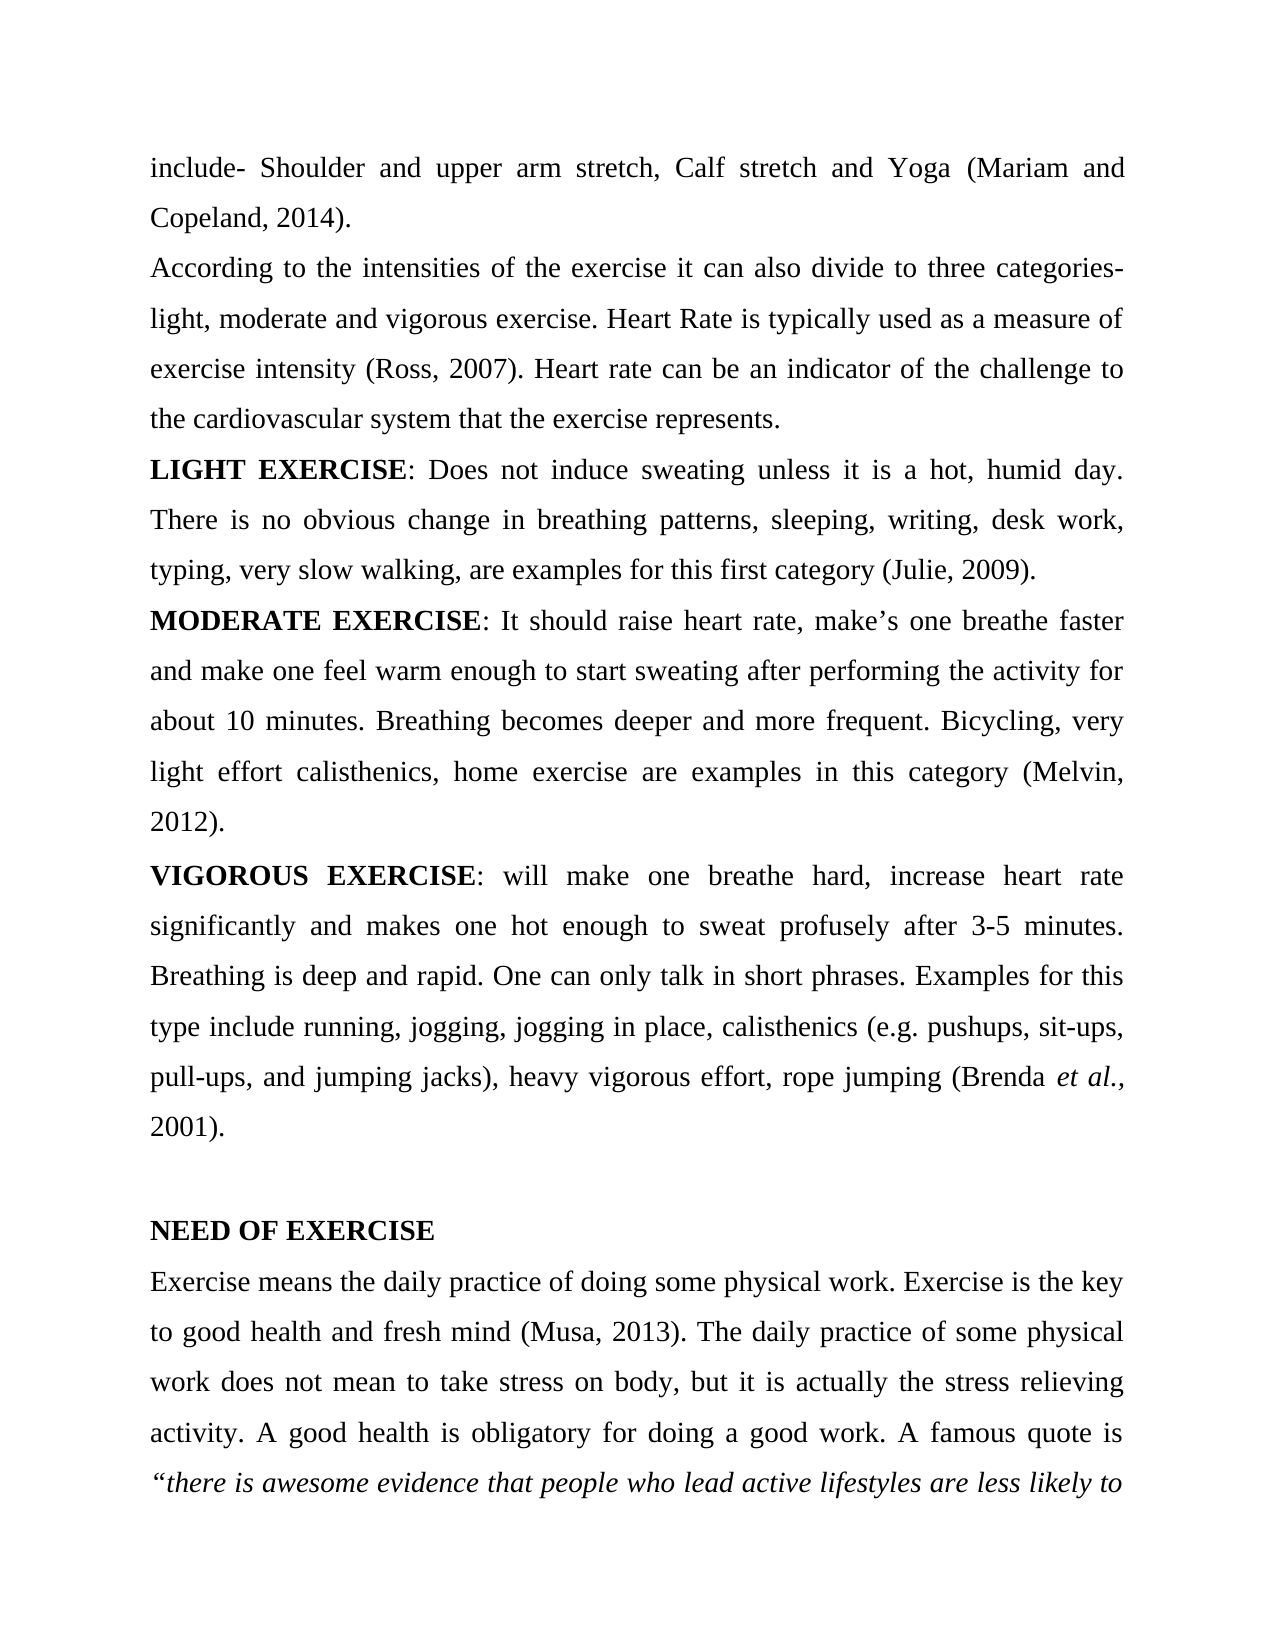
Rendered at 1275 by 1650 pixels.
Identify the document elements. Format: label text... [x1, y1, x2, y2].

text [150, 150, 1125, 234]
text LIGHT EXERCISE: Does not induce sweating unless it is a hot, humid day. There is no obvious change in breathing patterns, sleeping, writing, desk work, typing, very slow walking, are examples for this first category (Julie, 2009). [150, 452, 1125, 586]
text According to the intensities of the exercise it can also divide to three categories- light, moderate and vigorous exercise. Heart Rate is typically used as a measure of exercise intensity (Ross, 2007). Heart rate can be an indicator of the challenge to the cardiovascular system that the exercise represents. [150, 251, 1125, 435]
text MODERATE EXERCISE: It should raise heart rate, make’s one breathe faster and make one feel warm enough to start sweating after performing the activity for about 10 minutes. Breathing becomes deeper and more frequent. Bicycling, very light effort calisthenics, home exercise are examples in this category (Melvin, 2012). [150, 603, 1125, 838]
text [150, 1264, 1125, 1498]
text VIGOROUS EXERCISE: will make one breathe hard, increase heart rate significantly and makes one hot enough to sweat profusely after 3-5 minutes. Breathing is deep and rapid. One can only talk in short phrases. Examples for this type include running, jogging, jogging in place, calisthenics (e.g. pushups, sit-ups, pull-ups, and jumping jacks), heavy vigorous effort, rope jumping (Brenda et al., 2001). [150, 858, 1125, 1143]
text NEED OF EXERCISE [150, 1213, 1125, 1247]
